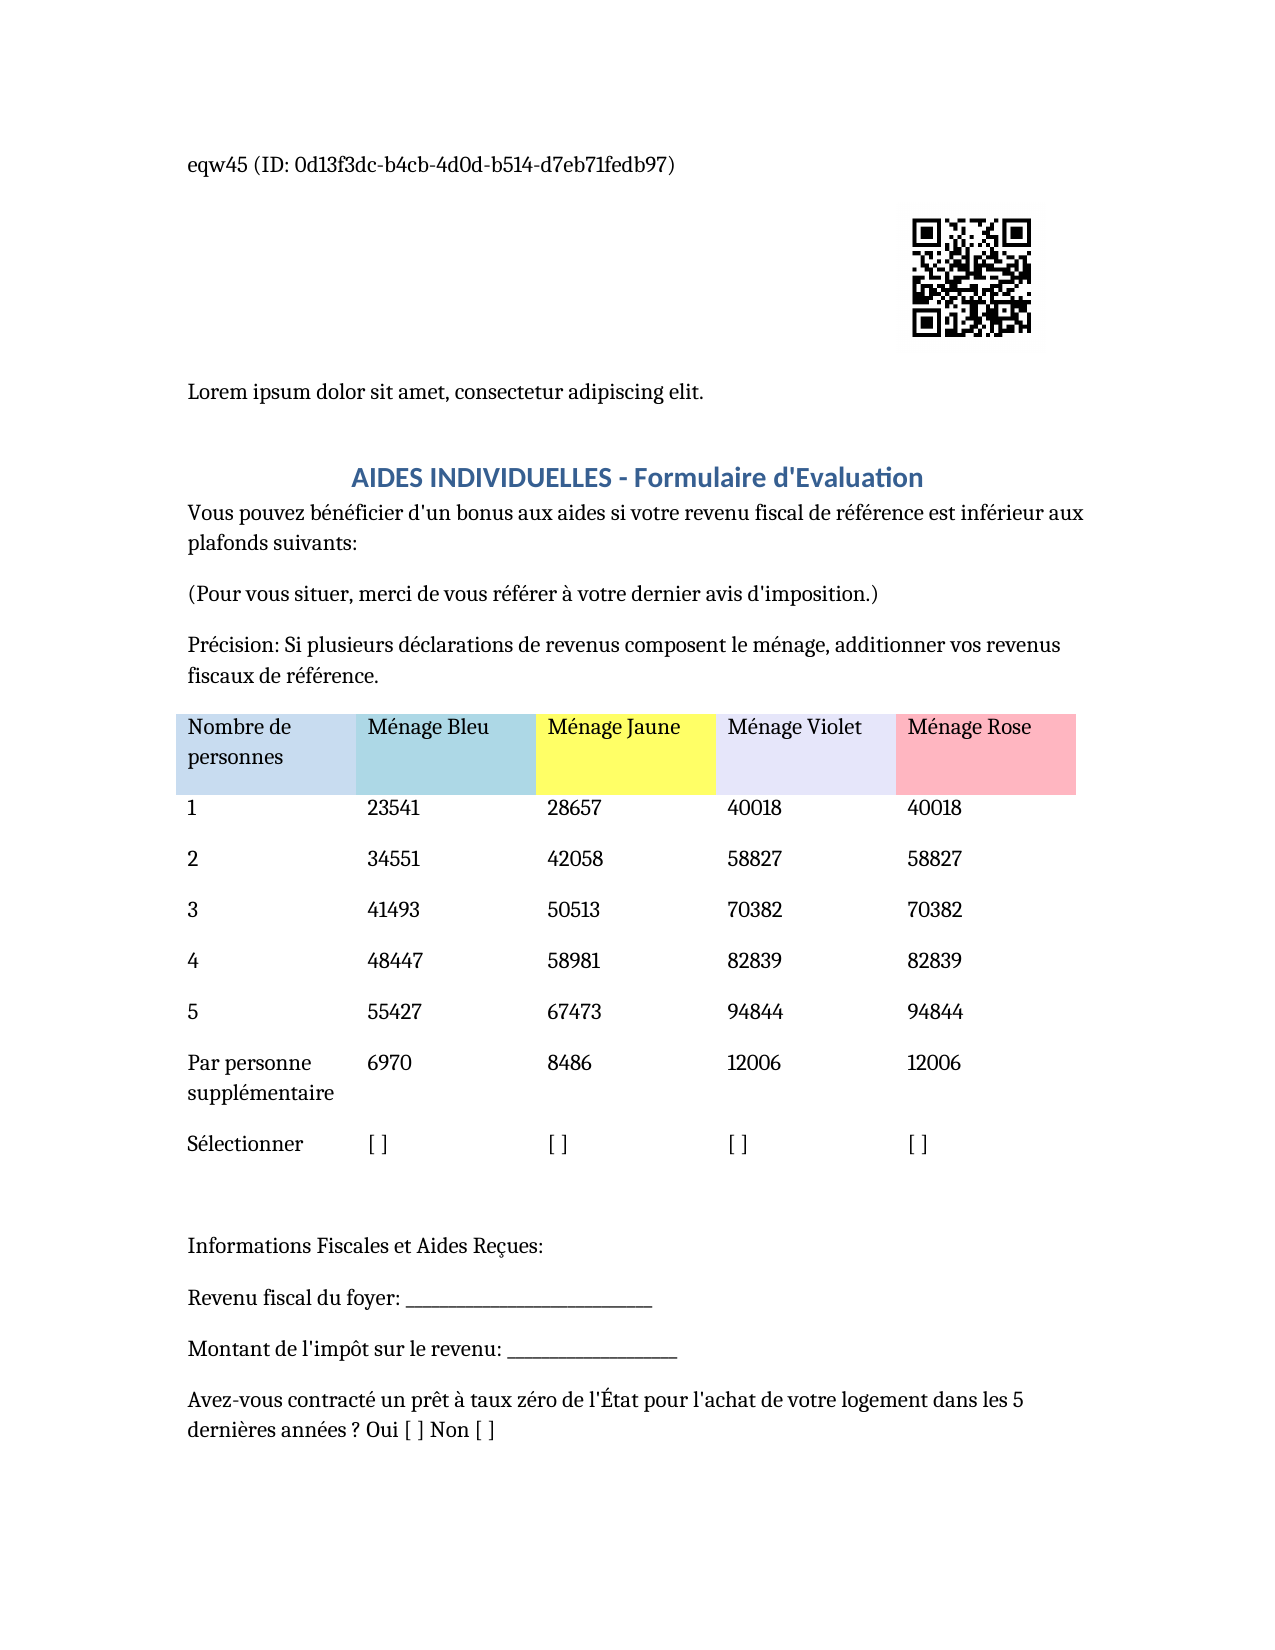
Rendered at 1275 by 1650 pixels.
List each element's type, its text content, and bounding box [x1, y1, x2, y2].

text Précision: Si plusieurs déclarations de revenus composent le ménage, additionner vos revenus fiscaux de référence. [187, 632, 1087, 689]
table_header [852, 152, 1075, 377]
table_cell 94844 [896, 999, 1076, 1050]
table_cell 58827 [896, 846, 1076, 897]
text Informations Fiscales et Aides Reçues: [187, 1233, 1087, 1260]
table_cell 8486 [536, 1050, 716, 1131]
subtitle AIDES INDIVIDUELLES - Formulaire d'Evaluation [187, 459, 1087, 495]
table_cell Par personne supplémentaire [176, 1050, 356, 1131]
table_cell Sélectionner [176, 1131, 356, 1182]
text Montant de l'impôt sur le revenu: ____________________ [187, 1335, 1087, 1362]
table_cell 82839 [896, 948, 1076, 999]
text Vous pouvez bénéficier d'un bonus aux aides si votre revenu fiscal de référence est inférieur aux plafonds suivants: [187, 500, 1087, 557]
table_cell 41493 [356, 897, 536, 948]
text Avez-vous contracté un prêt à taux zéro de l'État pour l'achat de votre logement dans les 5 dernières années ? Oui [ ] Non [ ] [187, 1386, 1087, 1443]
table_cell 12006 [716, 1050, 896, 1131]
table_cell 34551 [356, 846, 536, 897]
table_cell 2 [176, 846, 356, 897]
table_cell 94844 [716, 999, 896, 1050]
table_cell 5 [176, 999, 356, 1050]
picture [896, 202, 1047, 353]
table_cell 50513 [536, 897, 716, 948]
text Lorem ipsum dolor sit amet, consectetur adipiscing elit. [187, 379, 1087, 405]
table_header Ménage Rose [896, 714, 1076, 795]
text (Pour vous situer, merci de vous référer à votre dernier avis d'imposition.) [187, 581, 1087, 608]
table_header Ménage Jaune [536, 714, 716, 795]
table_cell 12006 [896, 1050, 1076, 1131]
table_cell 70382 [896, 897, 1076, 948]
table_cell 70382 [716, 897, 896, 948]
table_cell 4 [176, 948, 356, 999]
table_cell 23541 [356, 795, 536, 846]
table_cell 1 [176, 795, 356, 846]
table_header Ménage Bleu [356, 714, 536, 795]
table_header Nombre de personnes [176, 714, 356, 795]
table_cell [ ] [356, 1131, 536, 1182]
table_header Ménage Violet [716, 714, 896, 795]
table_cell 3 [176, 897, 356, 948]
table_cell 67473 [536, 999, 716, 1050]
table_cell 48447 [356, 948, 536, 999]
table_cell [ ] [536, 1131, 716, 1182]
table_cell 58981 [536, 948, 716, 999]
table_cell 42058 [536, 846, 716, 897]
table_cell 55427 [356, 999, 536, 1050]
table_cell 40018 [716, 795, 896, 846]
text Revenu fiscal du foyer: _____________________________ [187, 1284, 1087, 1311]
table_cell [ ] [716, 1131, 896, 1182]
table_cell [ ] [896, 1131, 1076, 1182]
table_header eqw45 (ID: 0d13f3dc-b4cb-4d0d-b514-d7eb71fedb97) [177, 152, 850, 377]
table_cell 28657 [536, 795, 716, 846]
table_cell 6970 [356, 1050, 536, 1131]
table_cell 82839 [716, 948, 896, 999]
table_cell 58827 [716, 846, 896, 897]
table_cell 40018 [896, 795, 1076, 846]
